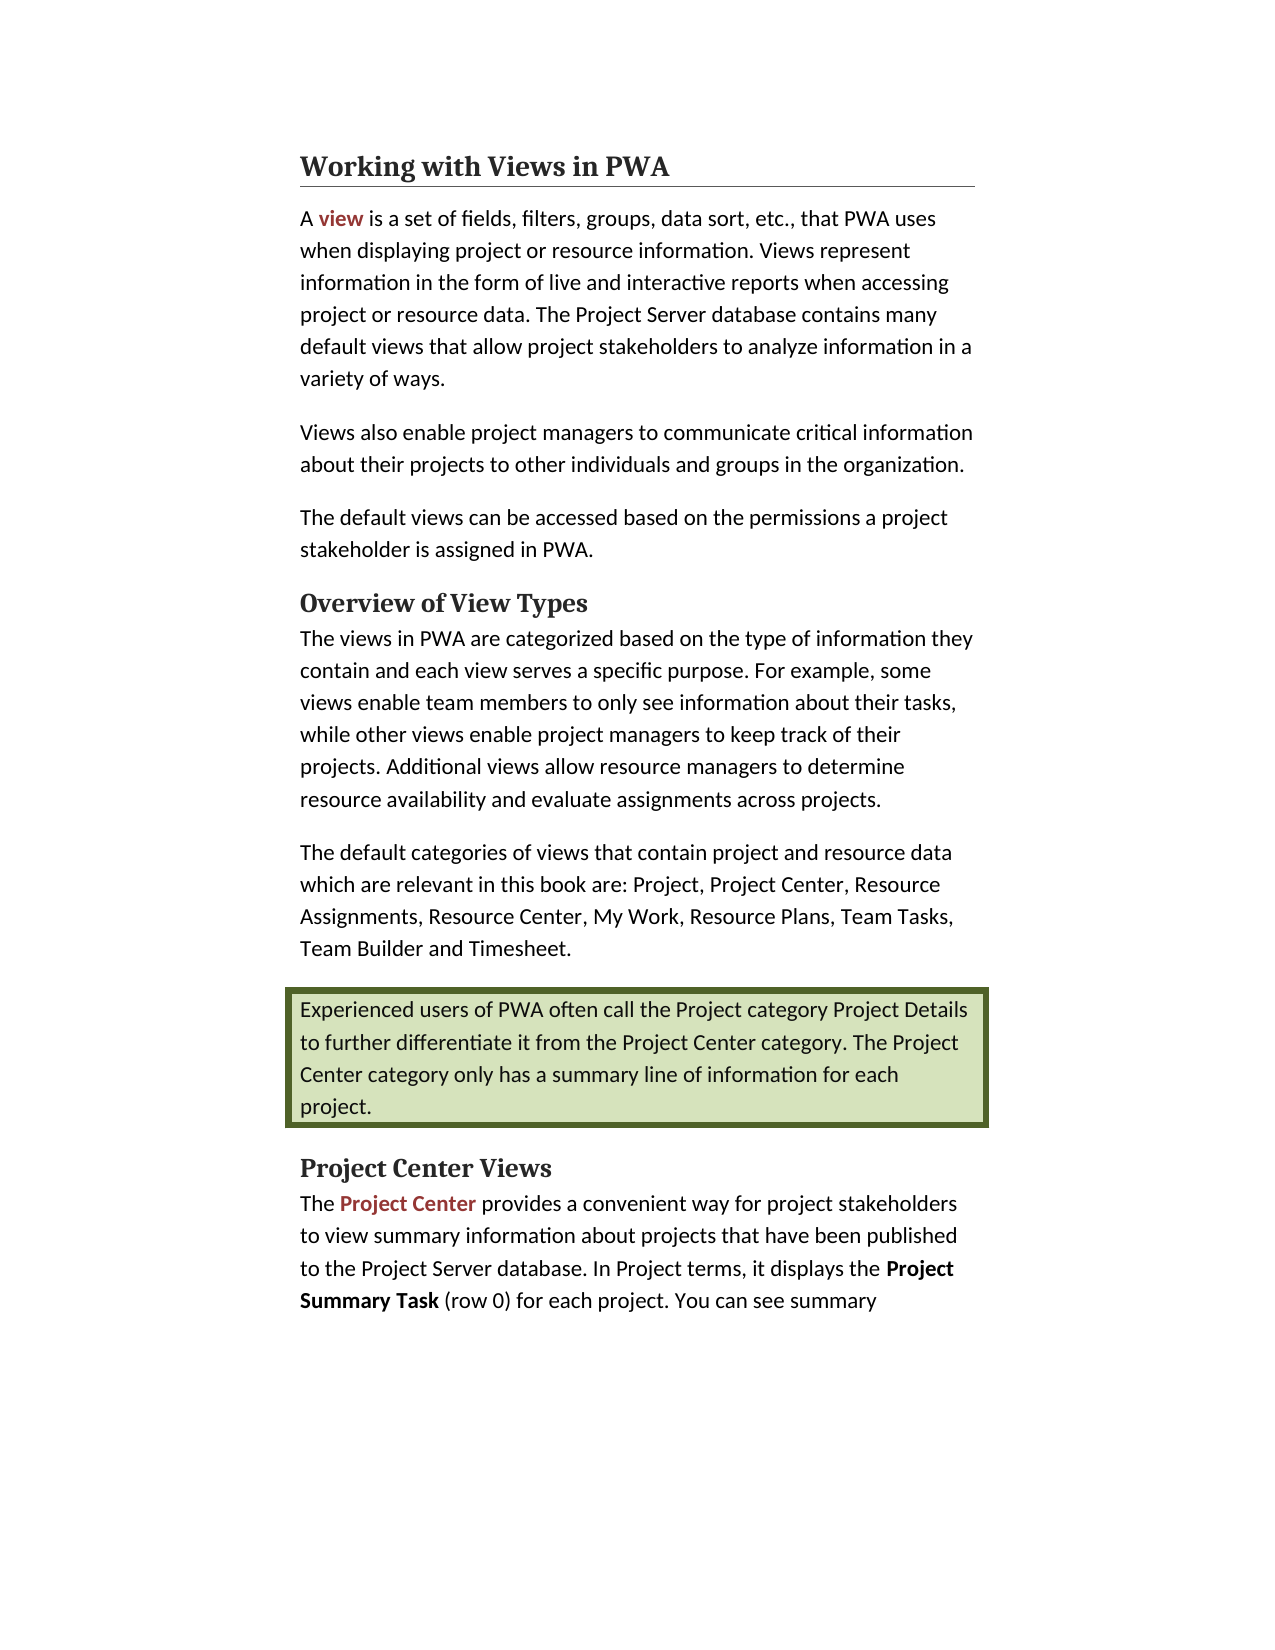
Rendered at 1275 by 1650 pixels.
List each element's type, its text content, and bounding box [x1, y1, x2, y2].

text The default categories of views that contain project and resource data which are relevant in this book are: Project, Project Center, Resource Assignments, Resource Center, My Work, Resource Plans, Team Tasks, Team Builder and Timesheet. [300, 838, 975, 962]
subtitle Overview of View Types [300, 588, 975, 619]
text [300, 1189, 975, 1314]
text The views in PWA are categorized based on the type of information they contain and each view serves a specific purpose. For example, some views enable team members to only see information about their tasks, while other views enable project managers to keep track of their projects. Additional views allow resource managers to determine resource availability and evaluate assignments across projects. [300, 624, 975, 813]
text Experienced users of PWA often call the Project category Project Details to further differentiate it from the Project Center category. The Project Center category only has a summary line of information for each project. [292, 994, 983, 1122]
text The default views can be accessed based on the permissions a project stakeholder is assigned in PWA. [300, 503, 975, 563]
text Views also enable project managers to communicate critical information about their projects to other individuals and groups in the organization. [300, 418, 975, 478]
subtitle Working with Views in PWA [300, 150, 975, 186]
text A view is a set of fields, filters, groups, data sort, etc., that PWA uses when displaying project or resource information. Views represent information in the form of live and interactive reports when accessing project or resource data. The Project Server database contains many default views that allow project stakeholders to analyze information in a variety of ways. [300, 204, 975, 393]
subtitle Project Center Views [300, 1153, 975, 1185]
